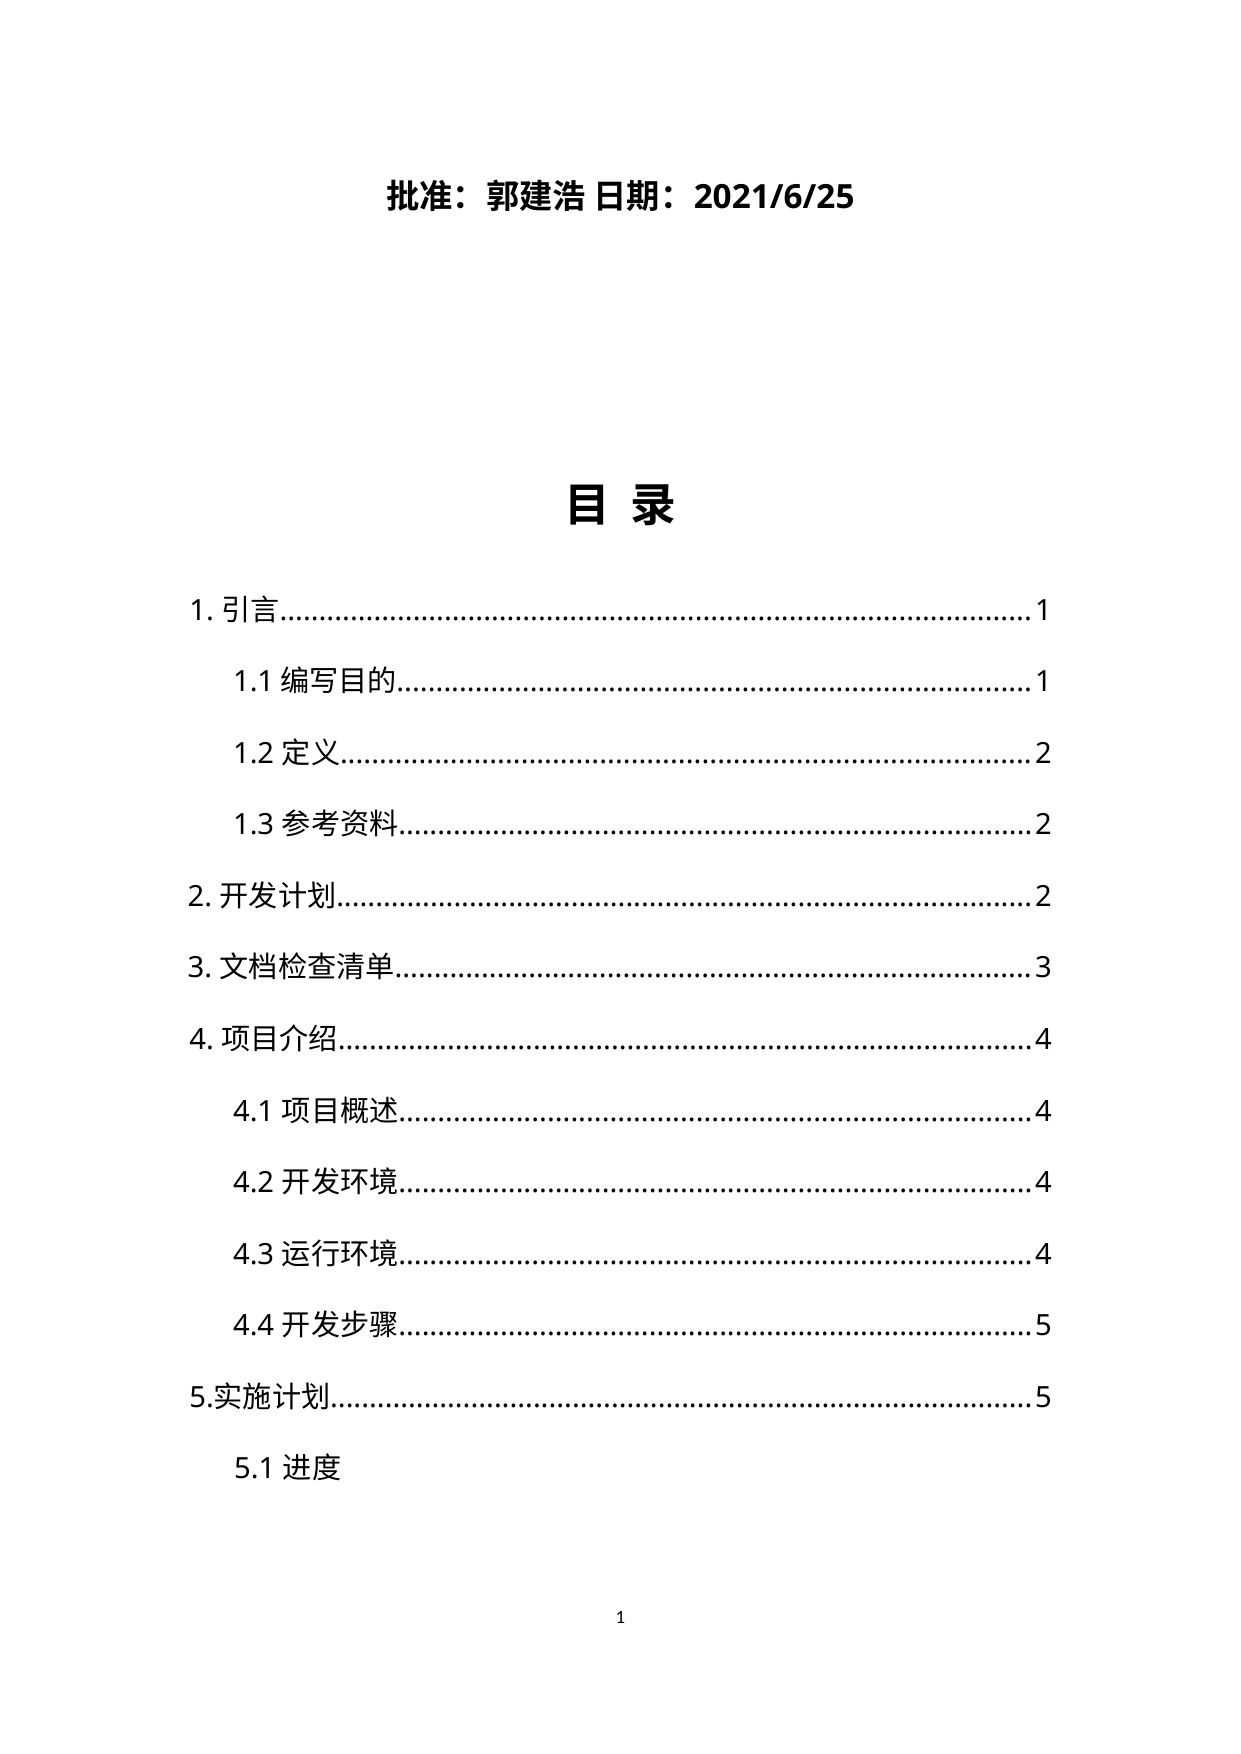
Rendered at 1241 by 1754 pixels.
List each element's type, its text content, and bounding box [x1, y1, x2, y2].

text 目 录 [187, 452, 1053, 550]
text 批准：郭建浩 日期：2021/6/25 [187, 162, 1053, 227]
